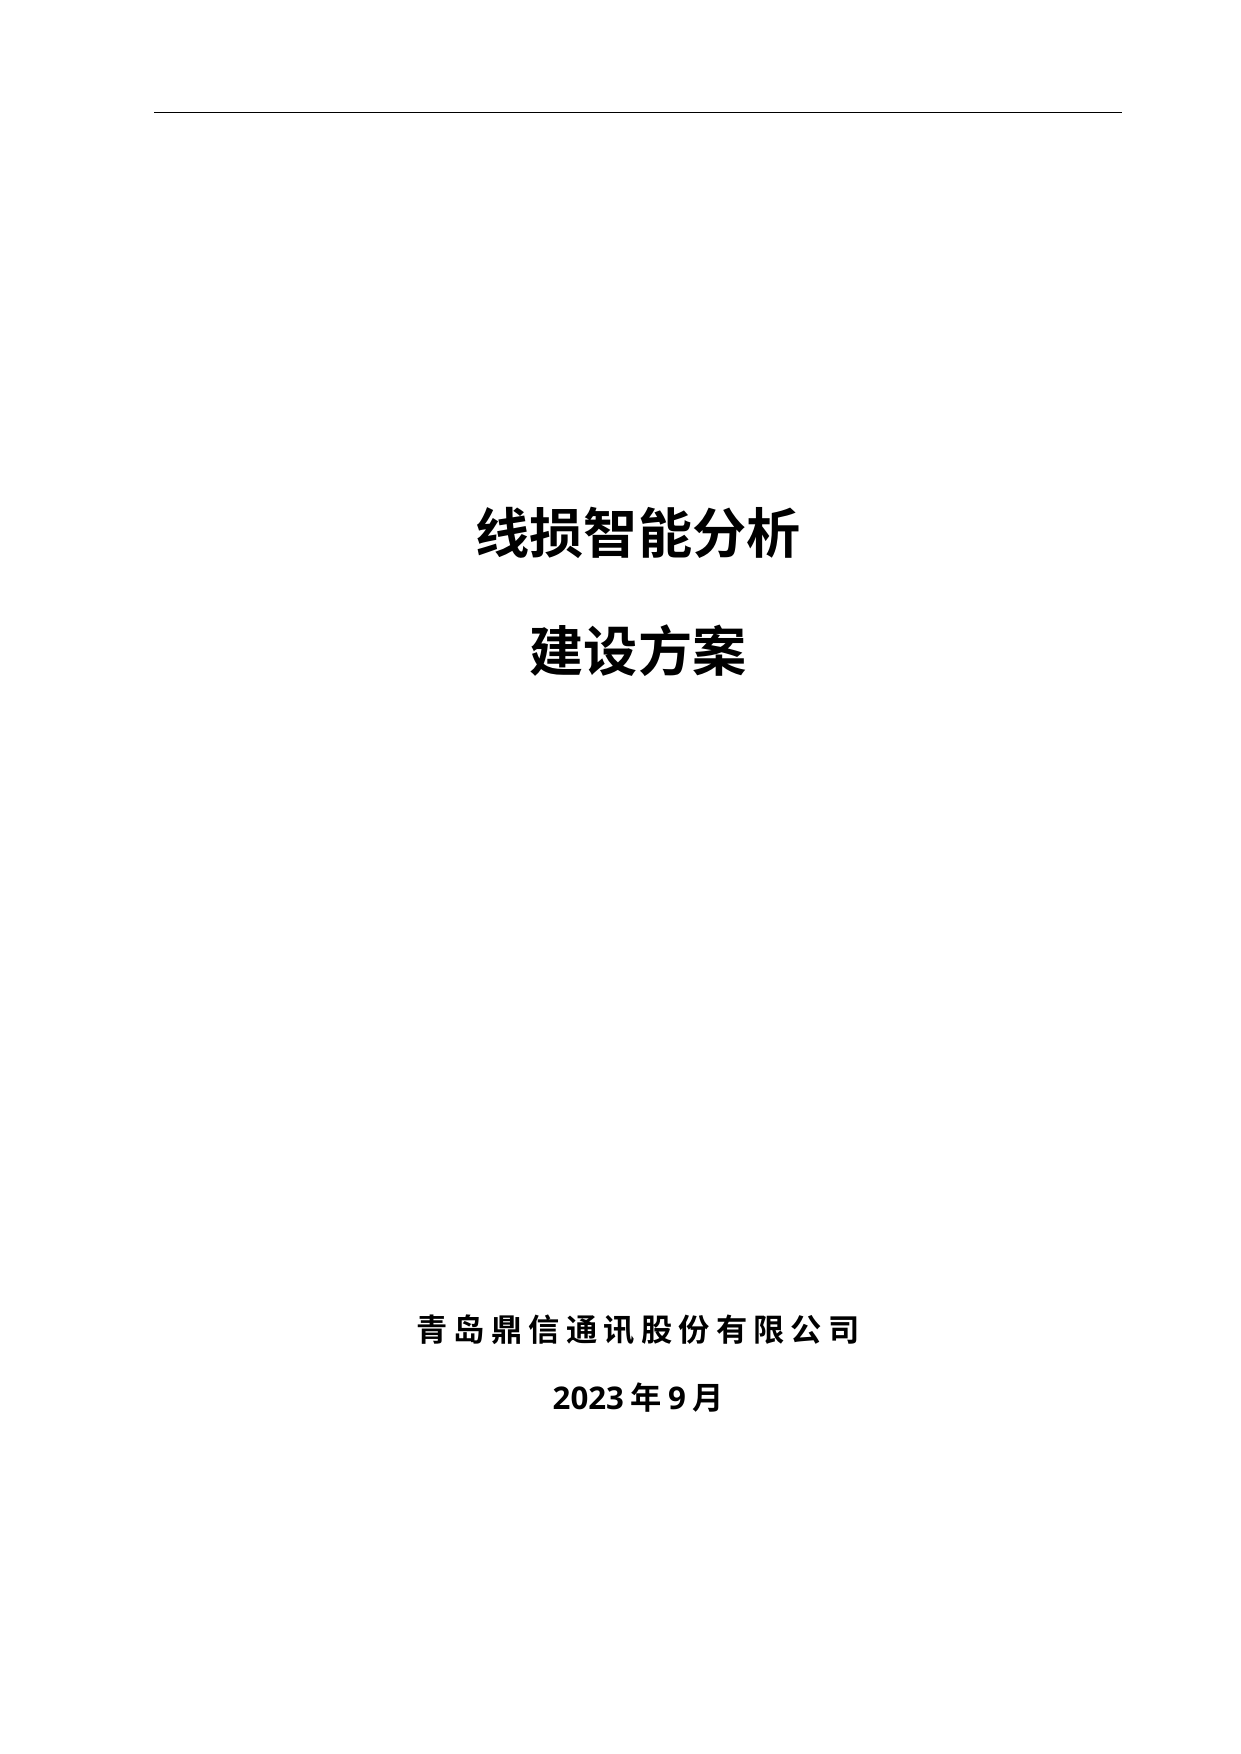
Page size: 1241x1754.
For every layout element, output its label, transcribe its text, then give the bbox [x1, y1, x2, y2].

text 2023年9月 [153, 1373, 1122, 1419]
text 建设方案 [153, 609, 1122, 687]
text 线损智能分析 [153, 491, 1122, 569]
text 青岛鼎信通讯股份有限公司 [153, 1305, 1122, 1351]
